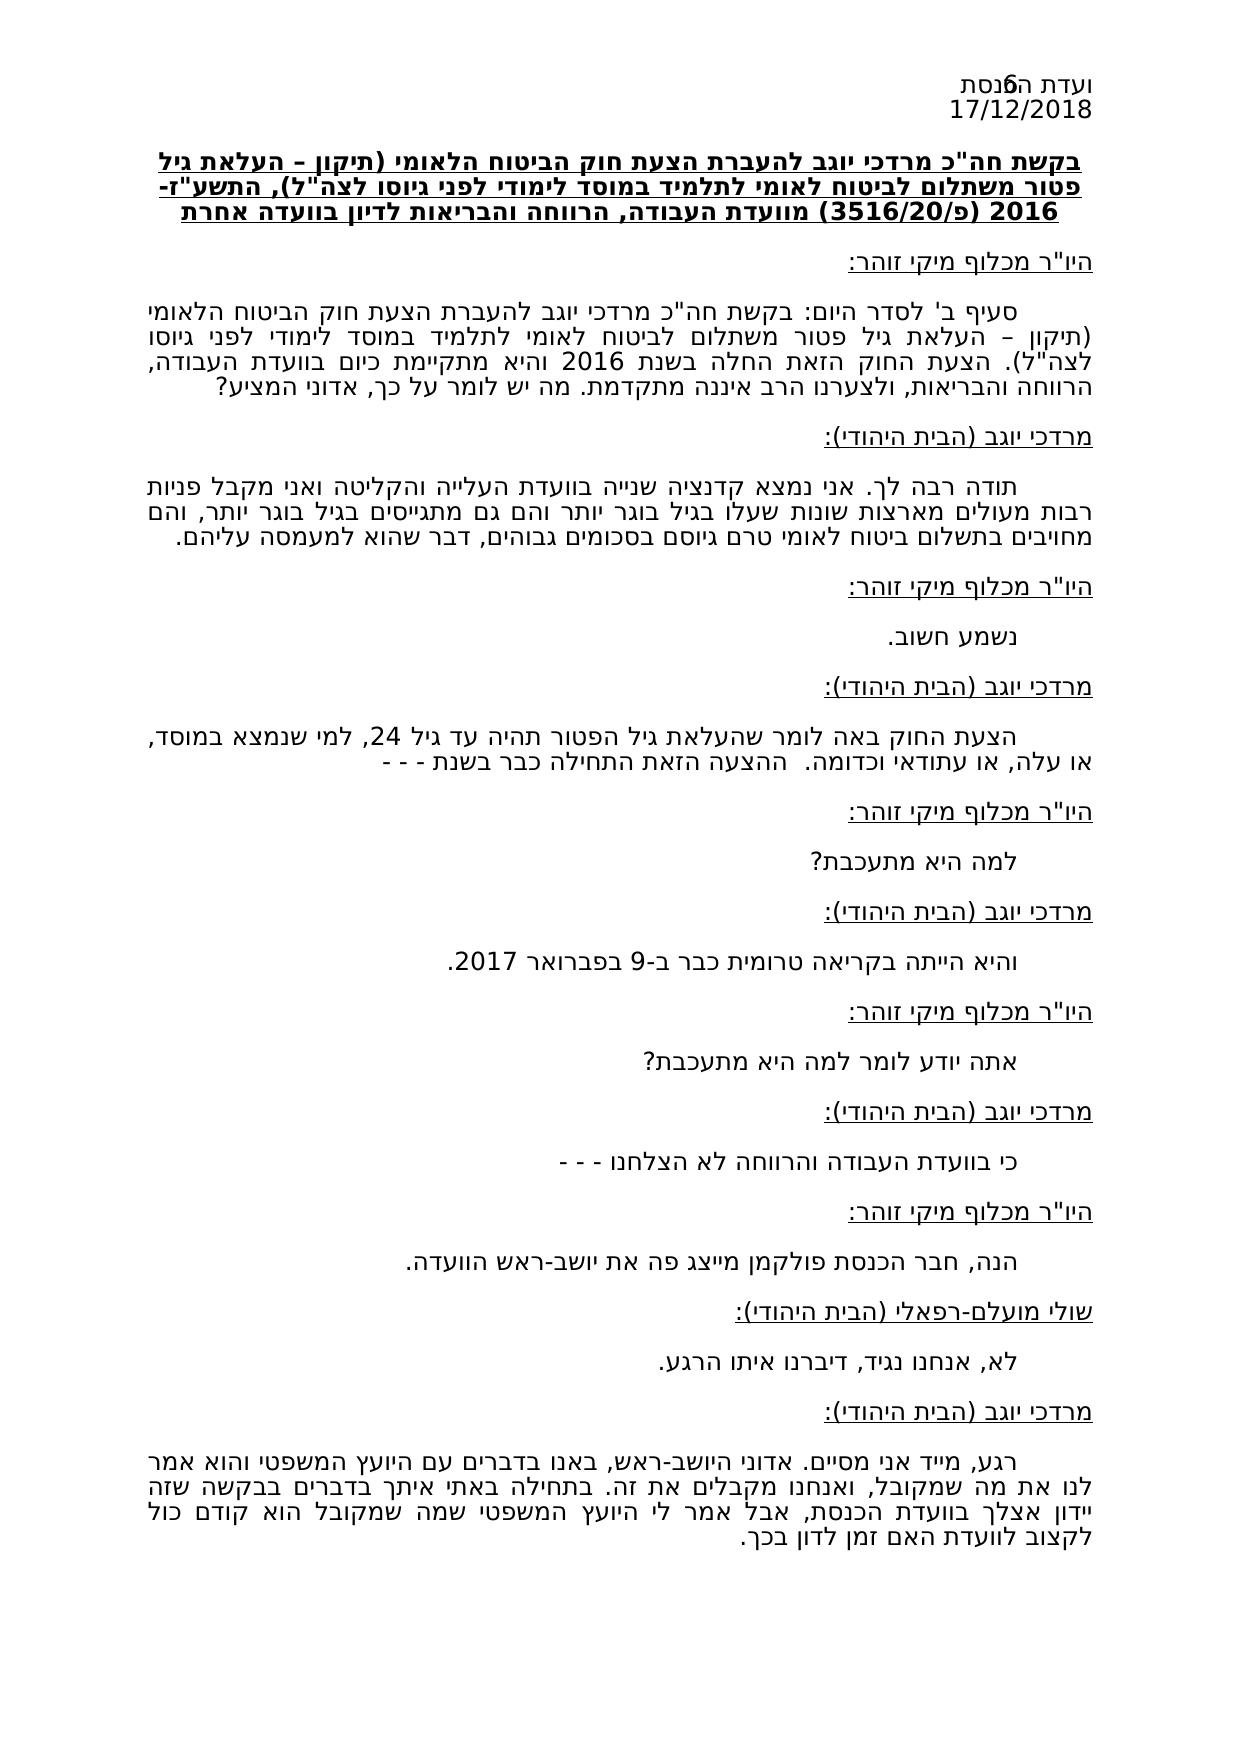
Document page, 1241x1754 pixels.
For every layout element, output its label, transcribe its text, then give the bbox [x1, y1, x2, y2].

text תודה רבה לך. אני נמצא קדנציה שנייה בוועדת העלייה והקליטה ואני מקבל פניות רבות מעולים מארצות שונות שעלו בגיל בוגר יותר והם גם מתגייסים בגיל בוגר יותר, והם מחויבים בתשלום ביטוח לאומי טרם גיוסם בסכומים גבוהים, דבר שהוא למעמסה עליהם. [147, 475, 1093, 550]
text היו"ר מכלוף מיקי זוהר: [147, 575, 1093, 600]
text רגע, מייד אני מסיים. אדוני היושב-ראש, באנו בדברים עם היועץ המשפטי והוא אמר לנו את מה שמקובל, ואנחנו מקבלים את זה. בתחילה באתי איתך בדברים בבקשה שזה יידון אצלך בוועדת הכנסת, אבל אמר לי היועץ המשפטי שמה שמקובל הוא קודם כול לקצוב לוועדת האם זמן לדון בכך. [147, 1450, 1093, 1550]
text מרדכי יוגב (הבית היהודי): [147, 1400, 1093, 1425]
text בקשת חה"כ מרדכי יוגב להעברת הצעת חוק הביטוח הלאומי (תיקון – העלאת גיל פטור משתלום לביטוח לאומי לתלמיד במוסד לימודי לפני גיוסו לצה"ל), התשע"ז-2016 (פ/3516/20) מוועדת העבודה, הרווחה והבריאות לדיון בוועדה אחרת [147, 150, 1093, 225]
text למה היא מתעכבת? [147, 850, 1093, 875]
text היו"ר מכלוף מיקי זוהר: [147, 1200, 1093, 1225]
text הנה, חבר הכנסת פולקמן מייצג פה את יושב-ראש הוועדה. [147, 1250, 1093, 1275]
text והיא הייתה בקריאה טרומית כבר ב-9 בפברואר 2017. [147, 950, 1093, 975]
text סעיף ב' לסדר היום: בקשת חה"כ מרדכי יוגב להעברת הצעת חוק הביטוח הלאומי (תיקון – העלאת גיל פטור משתלום לביטוח לאומי לתלמיד במוסד לימודי לפני גיוסו לצה"ל). הצעת החוק הזאת החלה בשנת 2016 והיא מתקיימת כיום בוועדת העבודה, הרווחה והבריאות, ולצערנו הרב איננה מתקדמת. מה יש לומר על כך, אדוני המציע? [147, 300, 1093, 400]
text שולי מועלם-רפאלי (הבית היהודי): [147, 1300, 1093, 1325]
text מרדכי יוגב (הבית היהודי): [147, 675, 1093, 700]
text מרדכי יוגב (הבית היהודי): [147, 425, 1093, 450]
text היו"ר מכלוף מיקי זוהר: [147, 800, 1093, 825]
text הצעת החוק באה לומר שהעלאת גיל הפטור תהיה עד גיל 24, למי שנמצא במוסד, או עלה, או עתודאי וכדומה. ההצעה הזאת התחילה כבר בשנת - - - [147, 725, 1093, 775]
text אתה יודע לומר למה היא מתעכבת? [147, 1050, 1093, 1075]
text מרדכי יוגב (הבית היהודי): [147, 900, 1093, 925]
text היו"ר מכלוף מיקי זוהר: [147, 1000, 1093, 1025]
text כי בוועדת העבודה והרווחה לא הצלחנו - - - [147, 1150, 1093, 1175]
text מרדכי יוגב (הבית היהודי): [147, 1100, 1093, 1125]
text היו"ר מכלוף מיקי זוהר: [147, 250, 1093, 275]
text לא, אנחנו נגיד, דיברנו איתו הרגע. [147, 1350, 1093, 1375]
text נשמע חשוב. [147, 625, 1093, 650]
